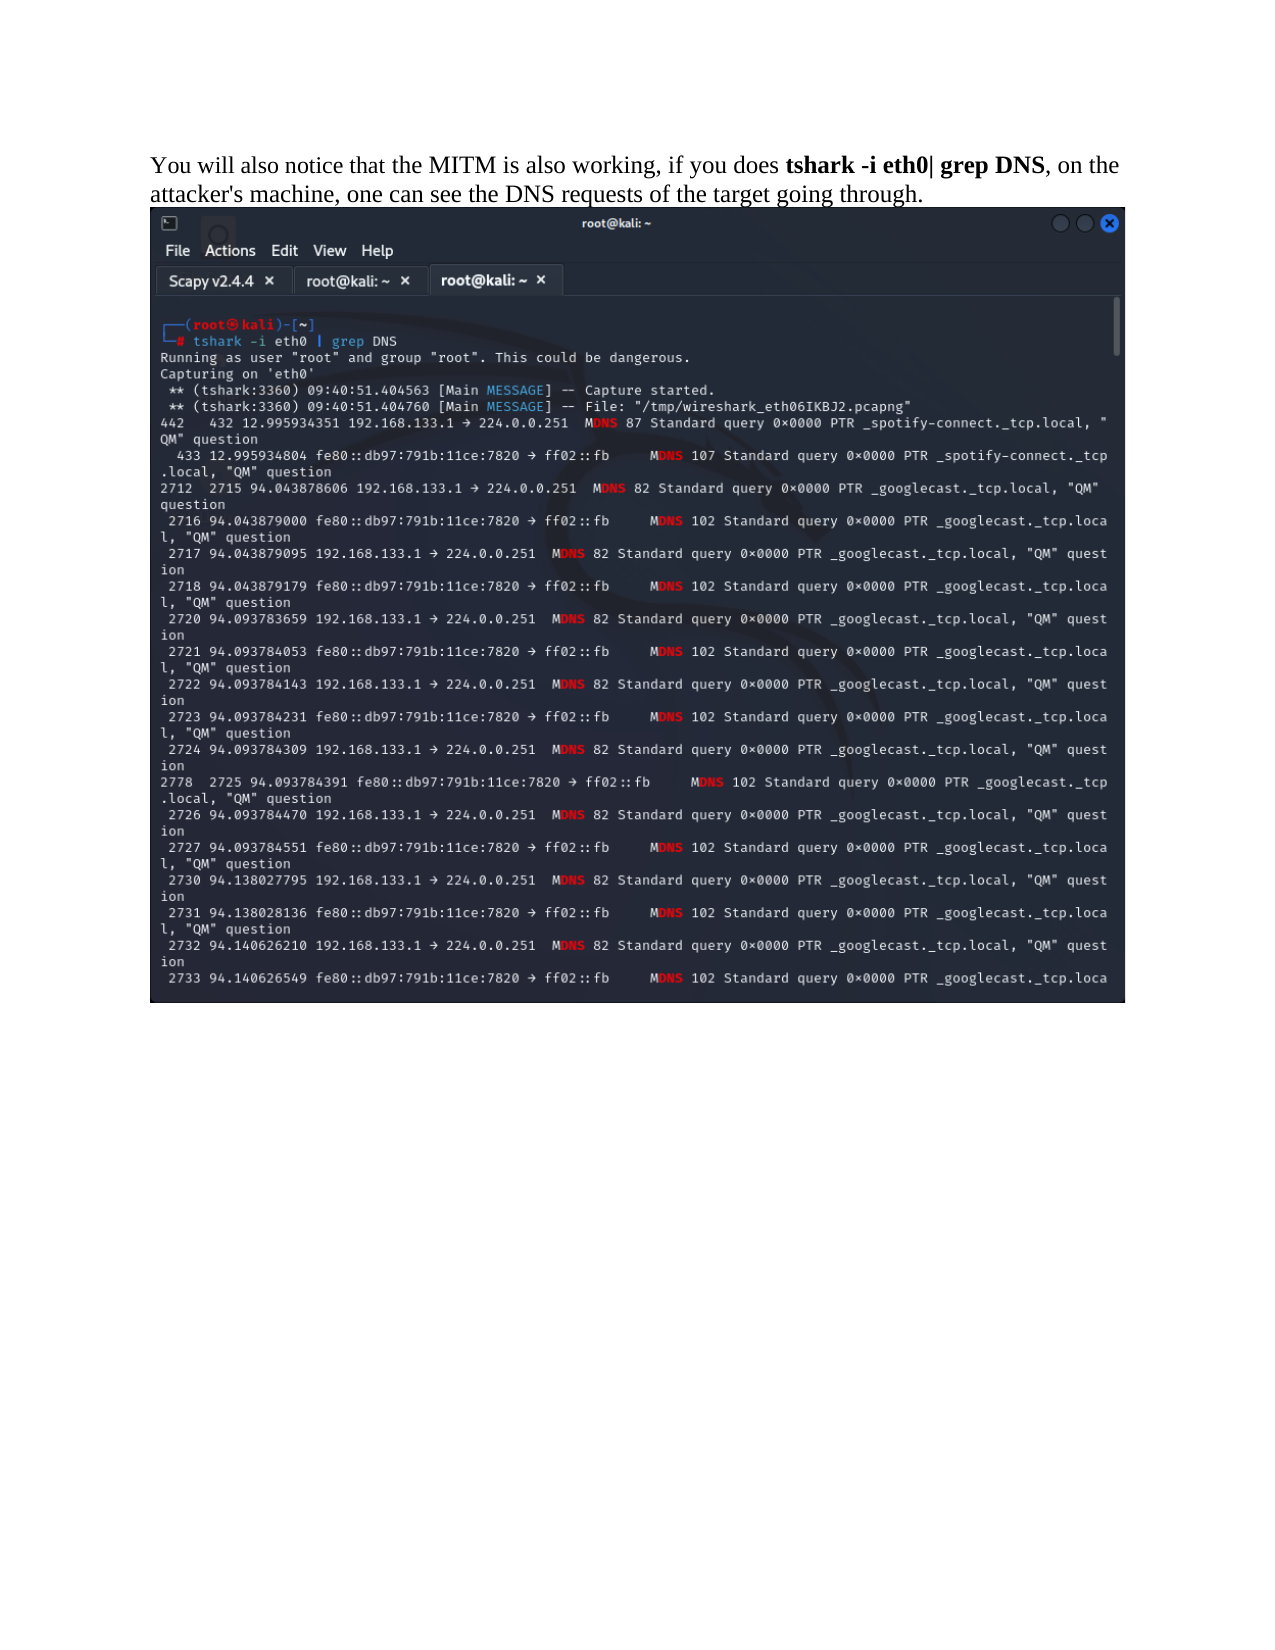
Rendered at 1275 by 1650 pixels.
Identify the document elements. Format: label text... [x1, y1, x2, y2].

picture [150, 207, 1125, 1003]
text You will also notice that the MITM is also working, if you does tshark -i eth0| grep DNS, on the attacker's machine, one can see the DNS requests of the target going through. [150, 150, 1125, 207]
